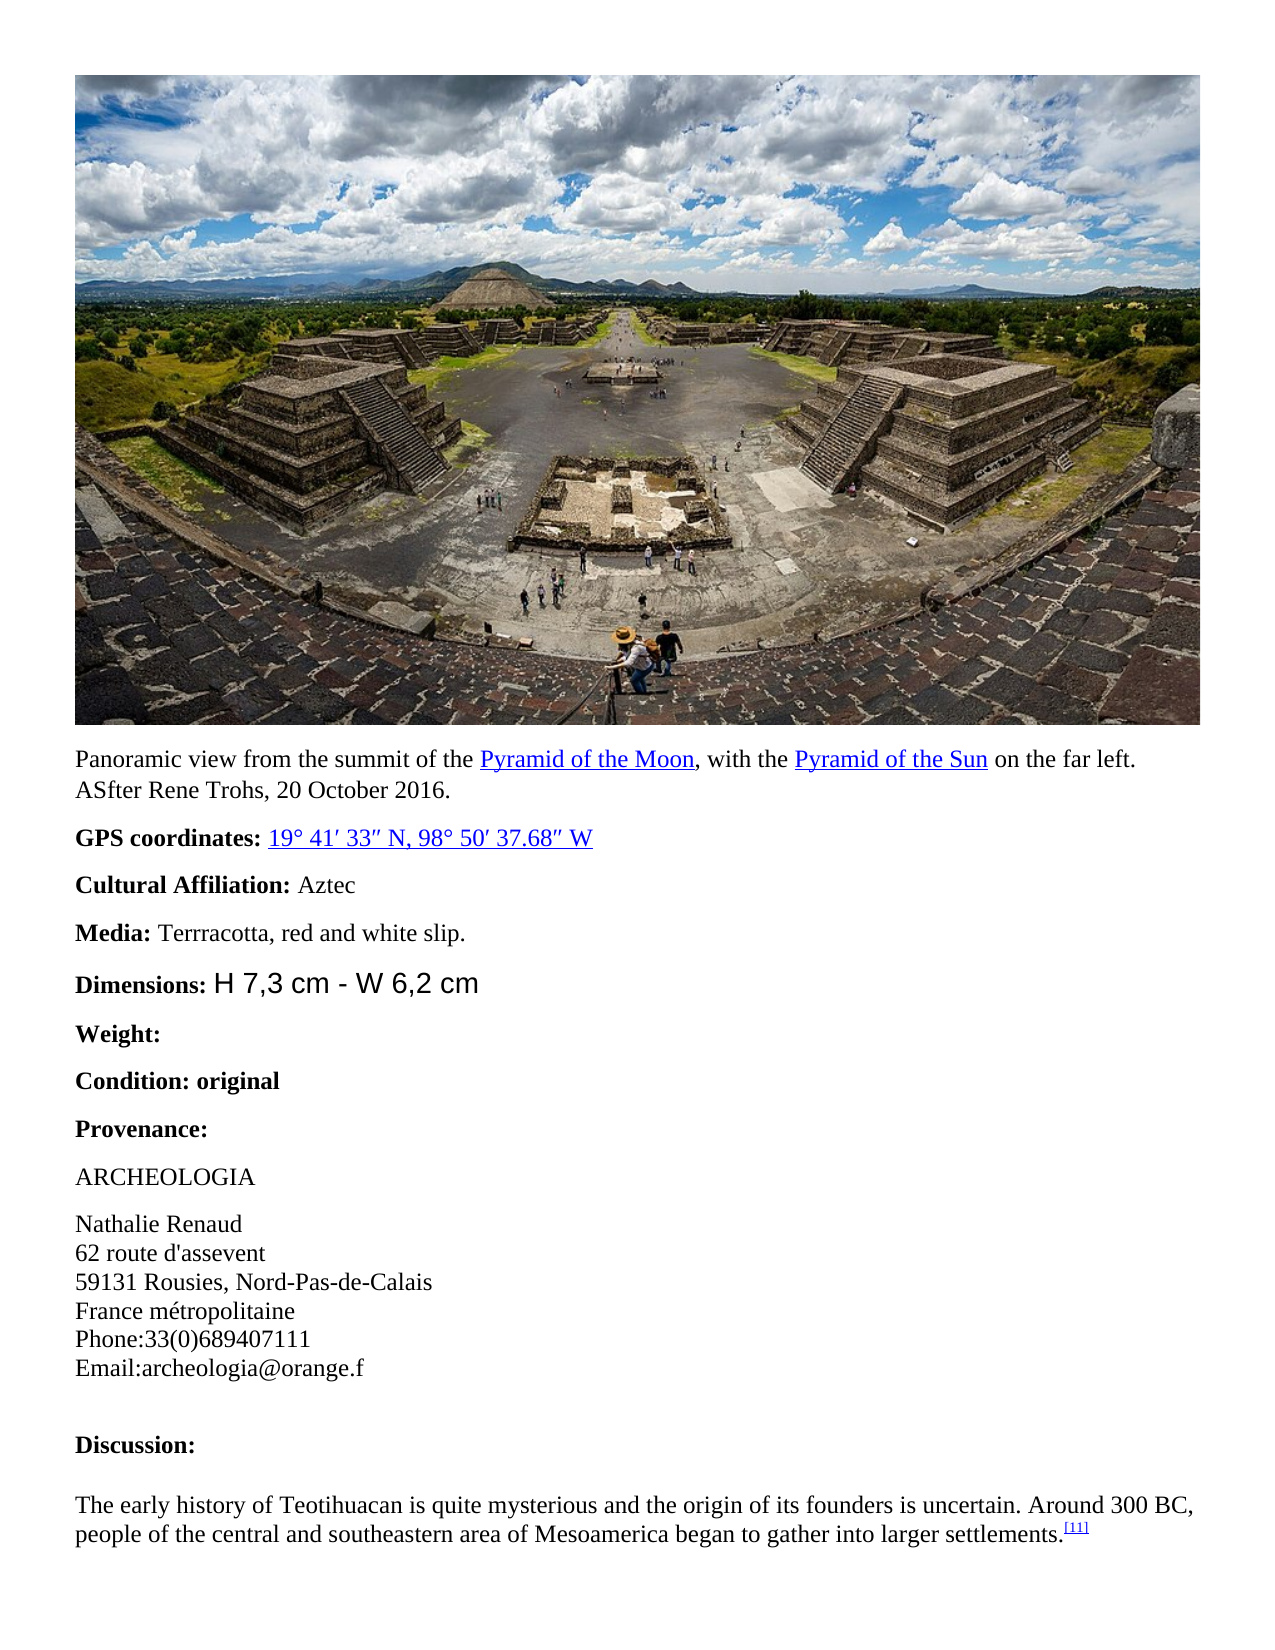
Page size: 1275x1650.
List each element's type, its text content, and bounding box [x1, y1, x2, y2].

text 59131 Rousies, Nord-Pas-de-Calais [75, 1267, 1200, 1296]
text Condition: original [75, 1066, 1200, 1095]
text Nathalie Renaud [75, 1209, 1200, 1238]
picture [75, 75, 1200, 725]
text 62 route d'assevent [75, 1238, 1200, 1267]
text GPS coordinates: 19° 41′ 33″ N, 98° 50′ 37.68″ W [75, 823, 1200, 851]
text Media: Terrracotta, red and white slip. [75, 918, 1200, 947]
text Phone:33(0)689407111 [75, 1324, 1200, 1353]
text ARCHEOLOGIA [75, 1162, 1200, 1191]
text Cultural Affiliation: Aztec [75, 870, 1200, 899]
text France métropolitaine [75, 1296, 1200, 1324]
text Weight: [75, 1019, 1200, 1047]
text Email:archeologia@orange.f [75, 1353, 1200, 1382]
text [75, 1490, 1200, 1547]
text Provenance: [75, 1114, 1200, 1143]
text Discussion: [75, 1430, 1200, 1458]
text Dimensions: H 7,3 cm - W 6,2 cm [75, 966, 1200, 999]
text Panoramic view from the summit of the Pyramid of the Moon, with the Pyramid of the Sun on the far left. ASfter Rene Trohs, 20 October 2016. [75, 744, 1200, 804]
